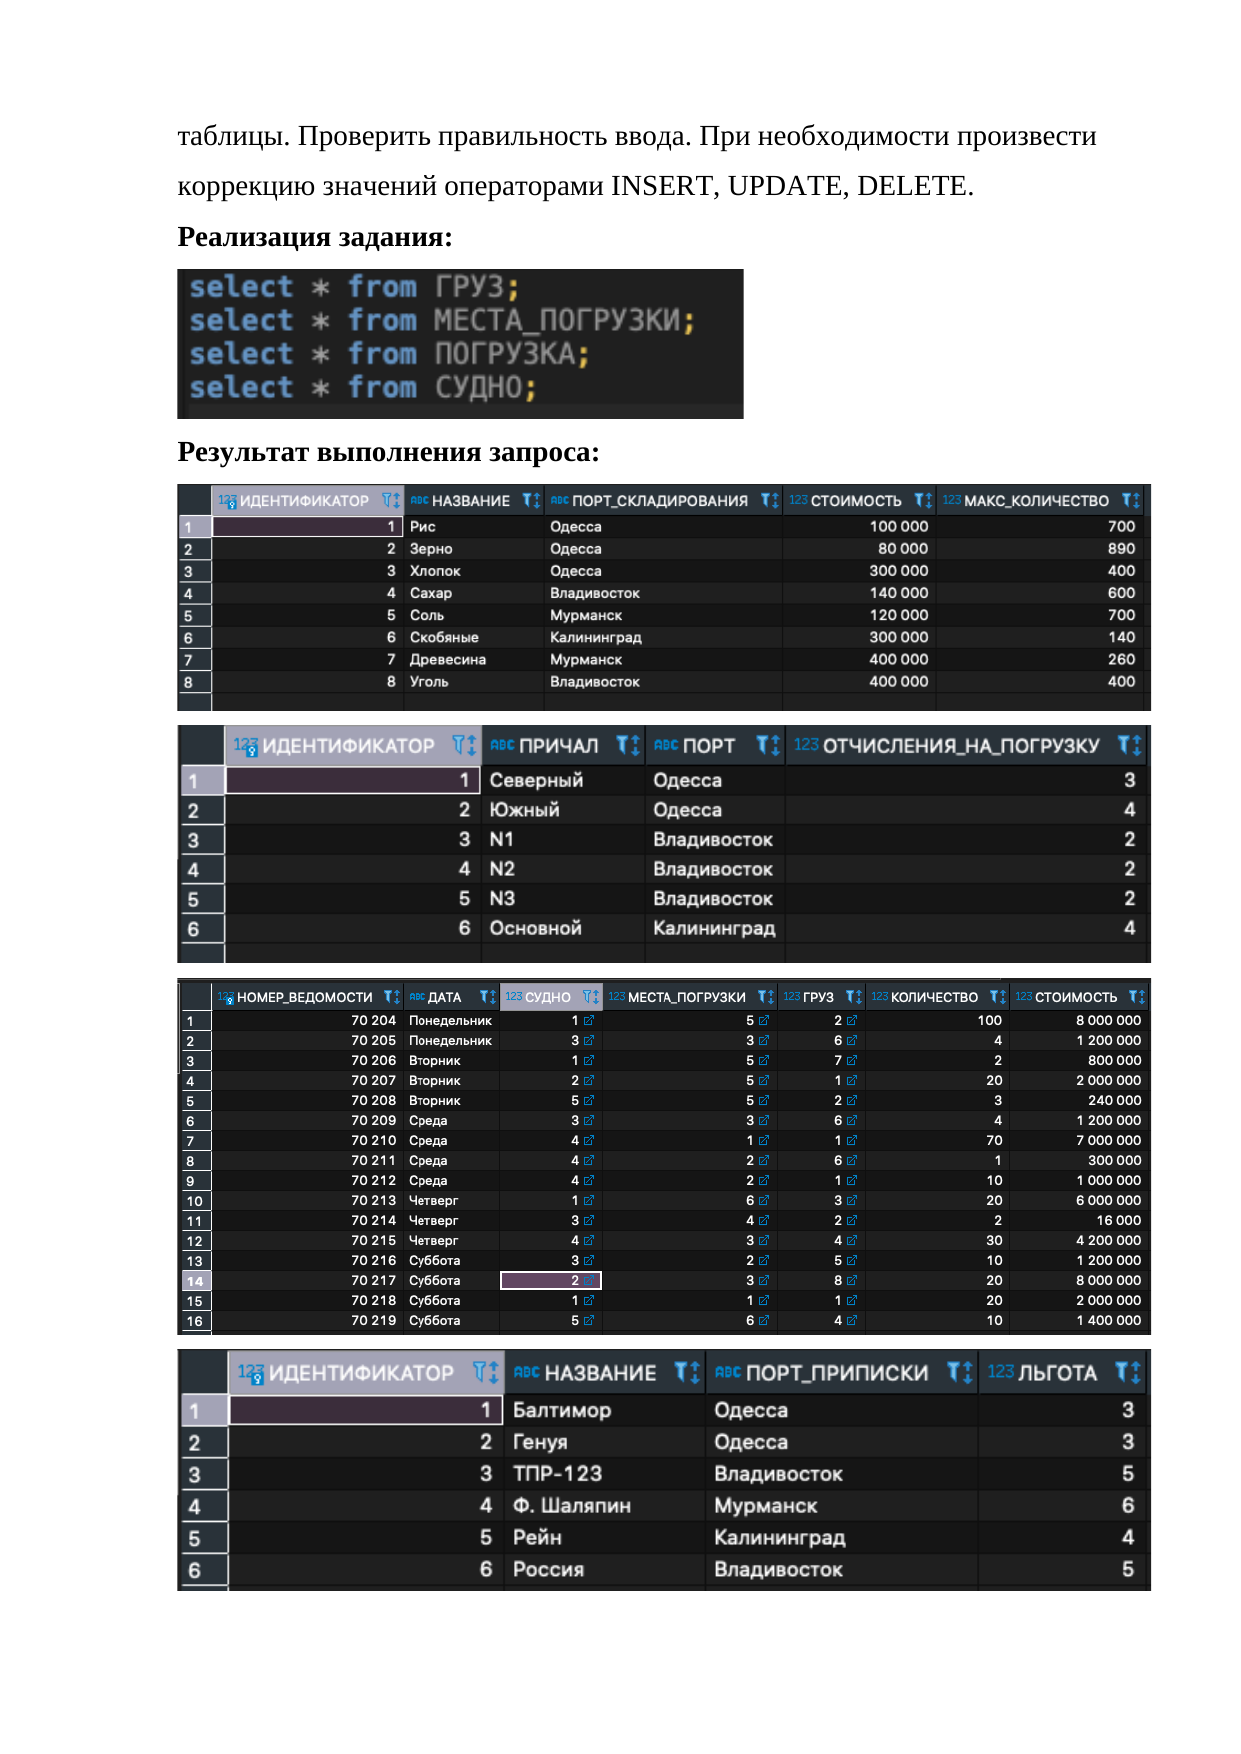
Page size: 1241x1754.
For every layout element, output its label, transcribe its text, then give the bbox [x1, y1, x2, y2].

text таблицы. Проверить правильность ввода. При необходимости произвести [177, 118, 1152, 152]
picture [177, 725, 1152, 963]
text Реализация задания: [177, 219, 1152, 252]
picture [177, 484, 1152, 711]
text коррекцию значений операторами INSERT, UPDATE, DELETE. [177, 168, 1152, 202]
picture [177, 978, 1152, 1335]
picture [177, 1349, 1152, 1591]
text Результат выполнения запроса: [177, 434, 1152, 468]
picture [177, 269, 744, 419]
